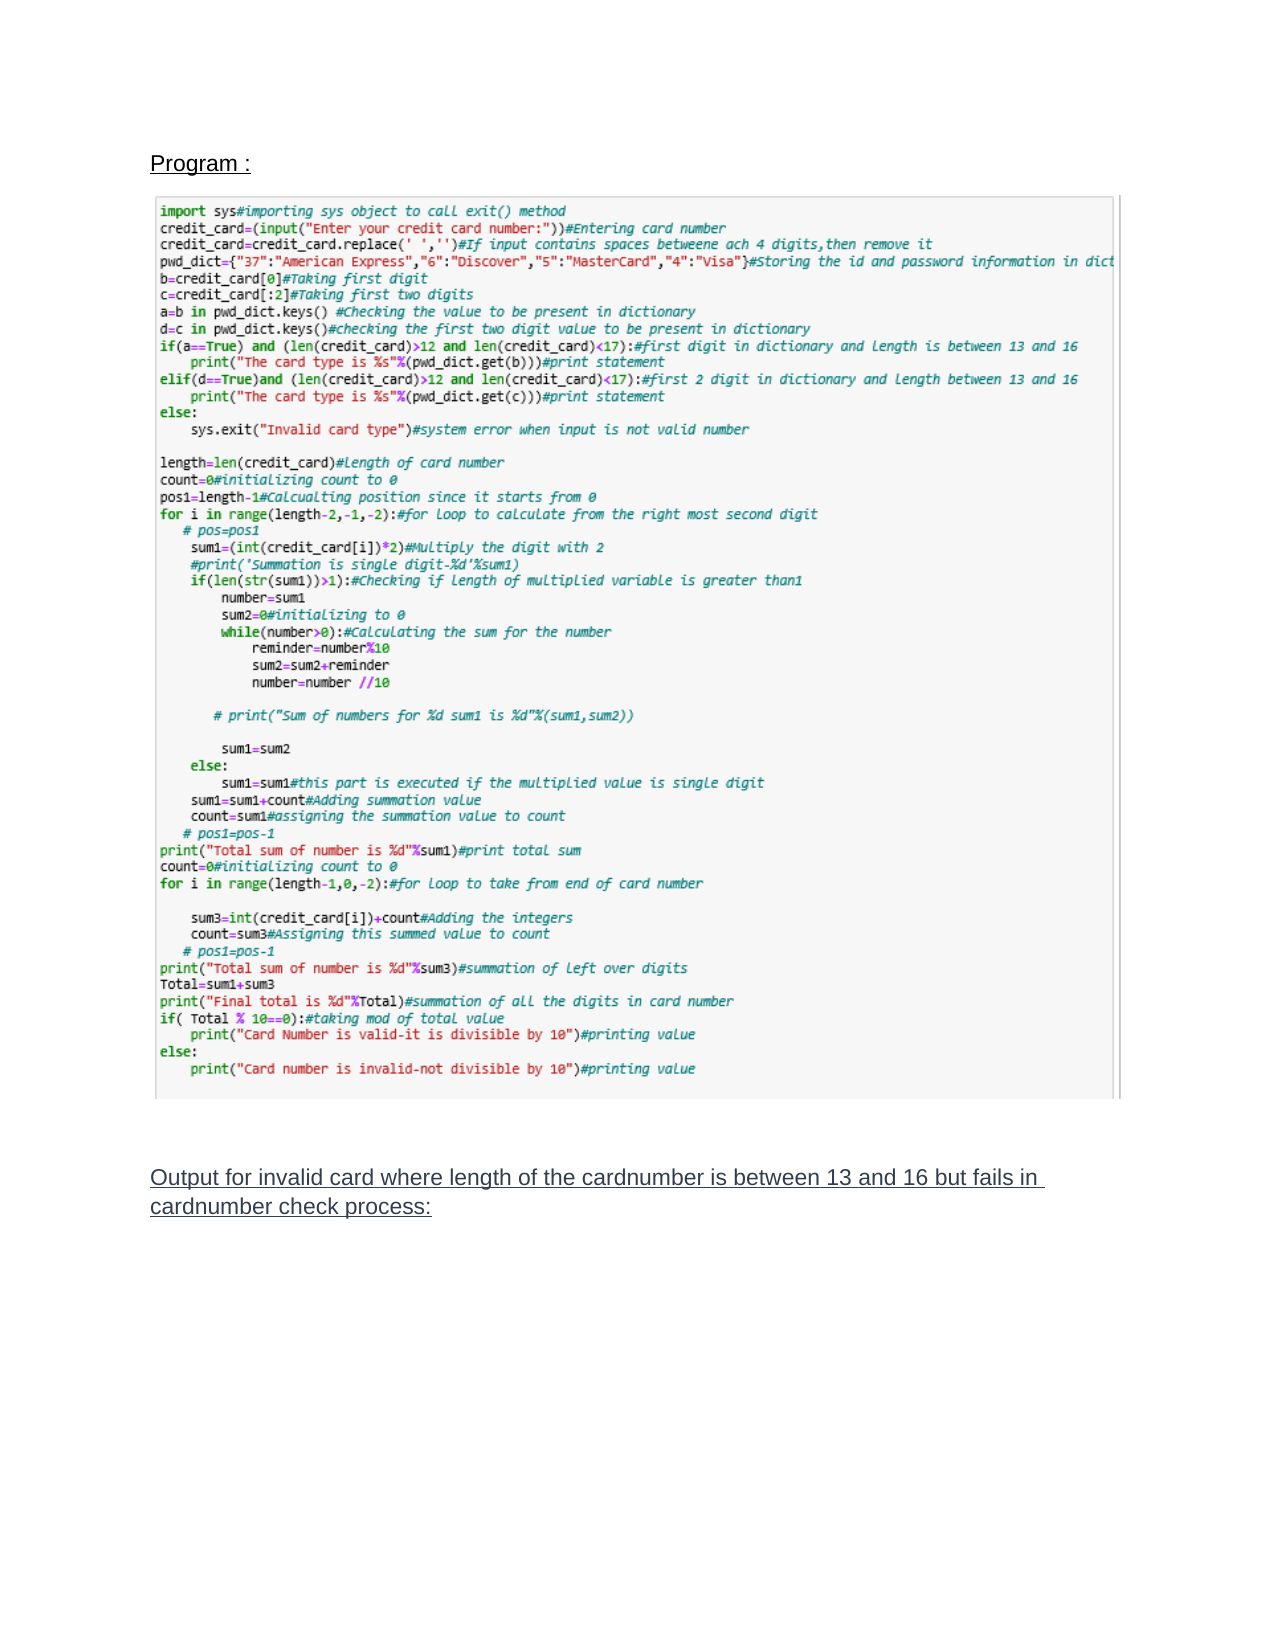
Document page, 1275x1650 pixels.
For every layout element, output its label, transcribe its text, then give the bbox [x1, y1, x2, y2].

picture [150, 195, 1125, 1099]
text Program : [150, 150, 1125, 176]
text Output for invalid card where length of the cardnumber is between 13 and 16 but fails in cardnumber check process: [150, 1164, 1125, 1219]
